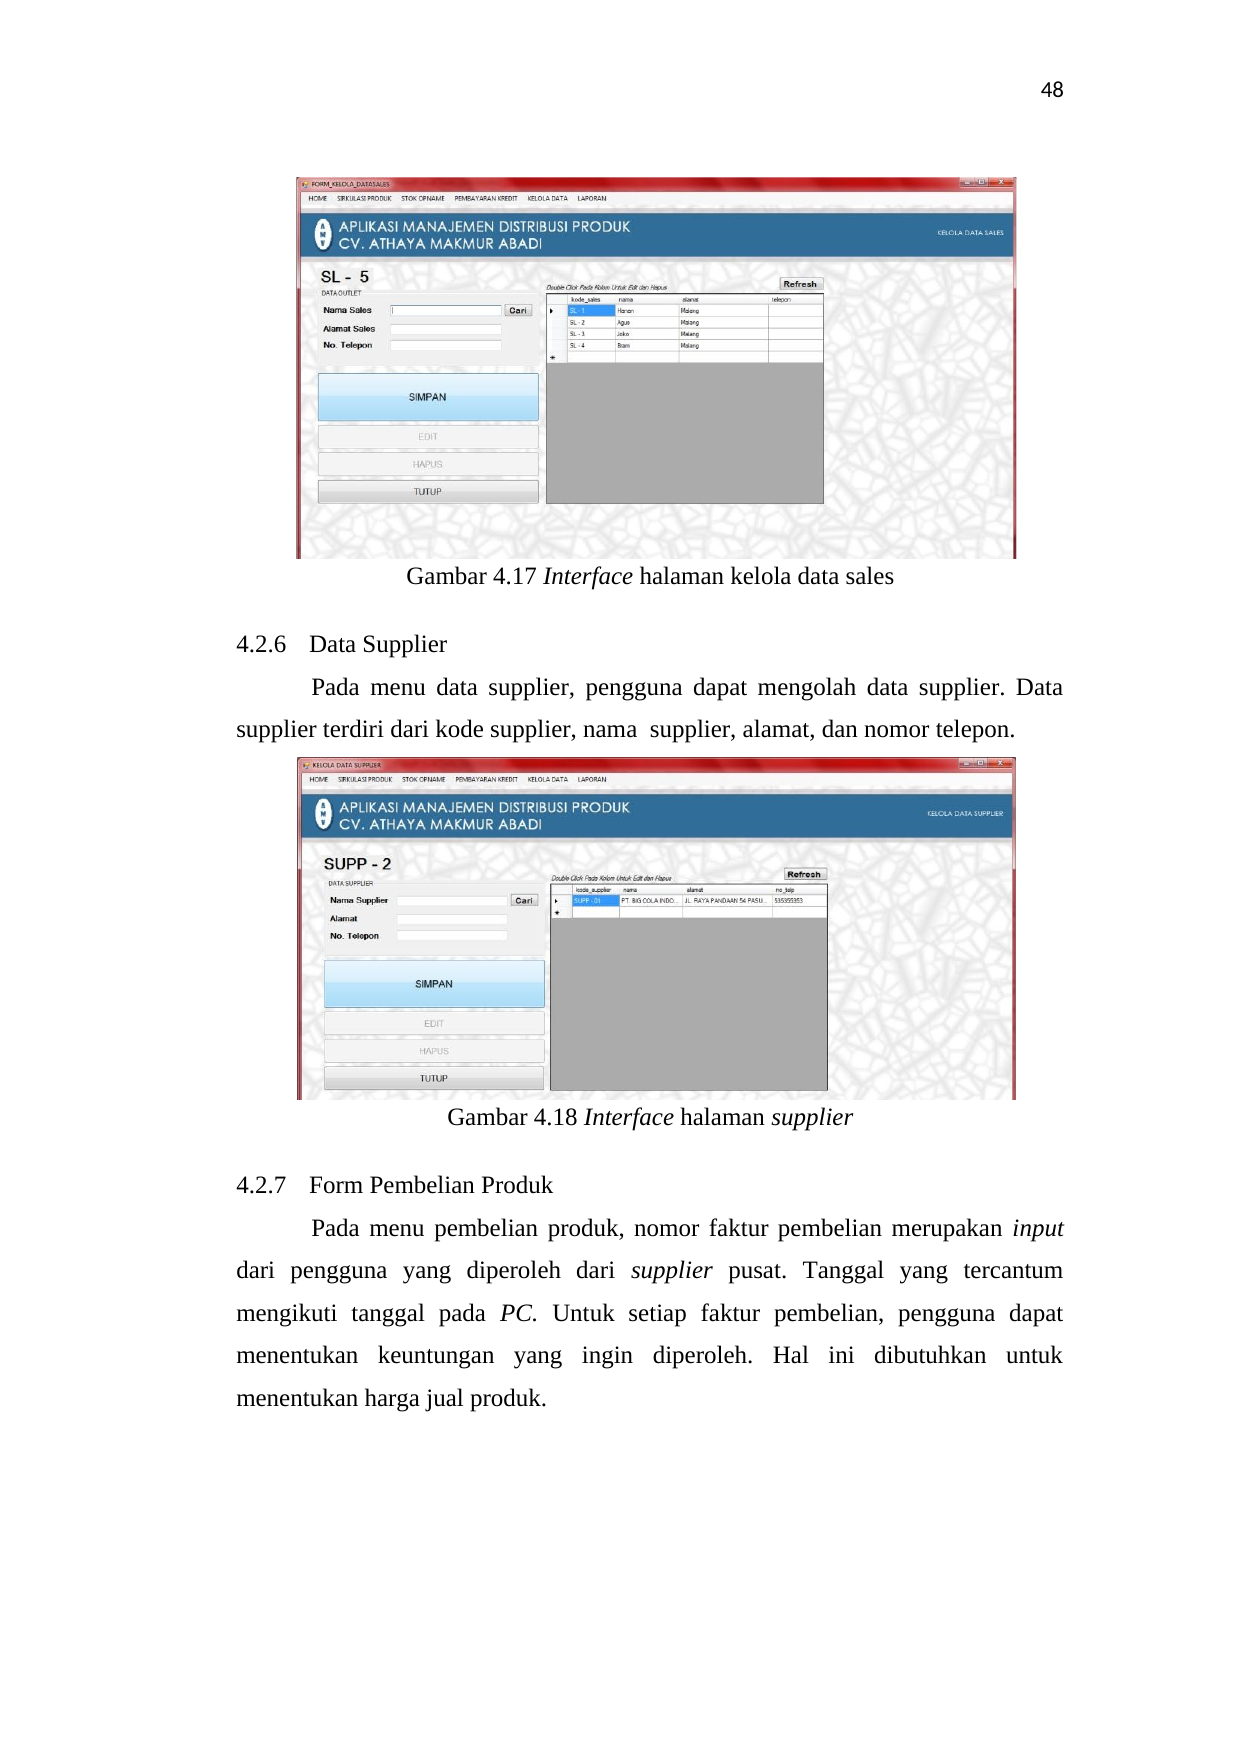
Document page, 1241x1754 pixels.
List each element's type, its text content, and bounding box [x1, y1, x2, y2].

picture [296, 177, 1017, 559]
picture [297, 757, 1016, 1100]
text Gambar 4.18 Interface halaman supplier [288, 1102, 1012, 1131]
text Pada menu data supplier, pengguna dapat mengolah data supplier. Data supplier terdiri dari kode supplier, nama supplier, alamat, dan nomor telepon. [236, 672, 1064, 743]
text 4.2.6 Data Supplier [236, 629, 1064, 657]
text 4.2.7 Form Pembelian Produk [236, 1170, 1064, 1198]
text Gambar 4.17 Interface halaman kelola data sales [288, 561, 1012, 590]
text Pada menu pembelian produk, nomor faktur pembelian merupakan input dari pengguna yang diperoleh dari supplier pusat. Tanggal yang tercantum mengikuti tanggal pada PC. Untuk setiap faktur pembelian, pengguna dapat menentukan keuntungan yang ingin diperoleh. Hal ini dibutuhkan untuk menentukan harga jual produk. [236, 1213, 1064, 1412]
